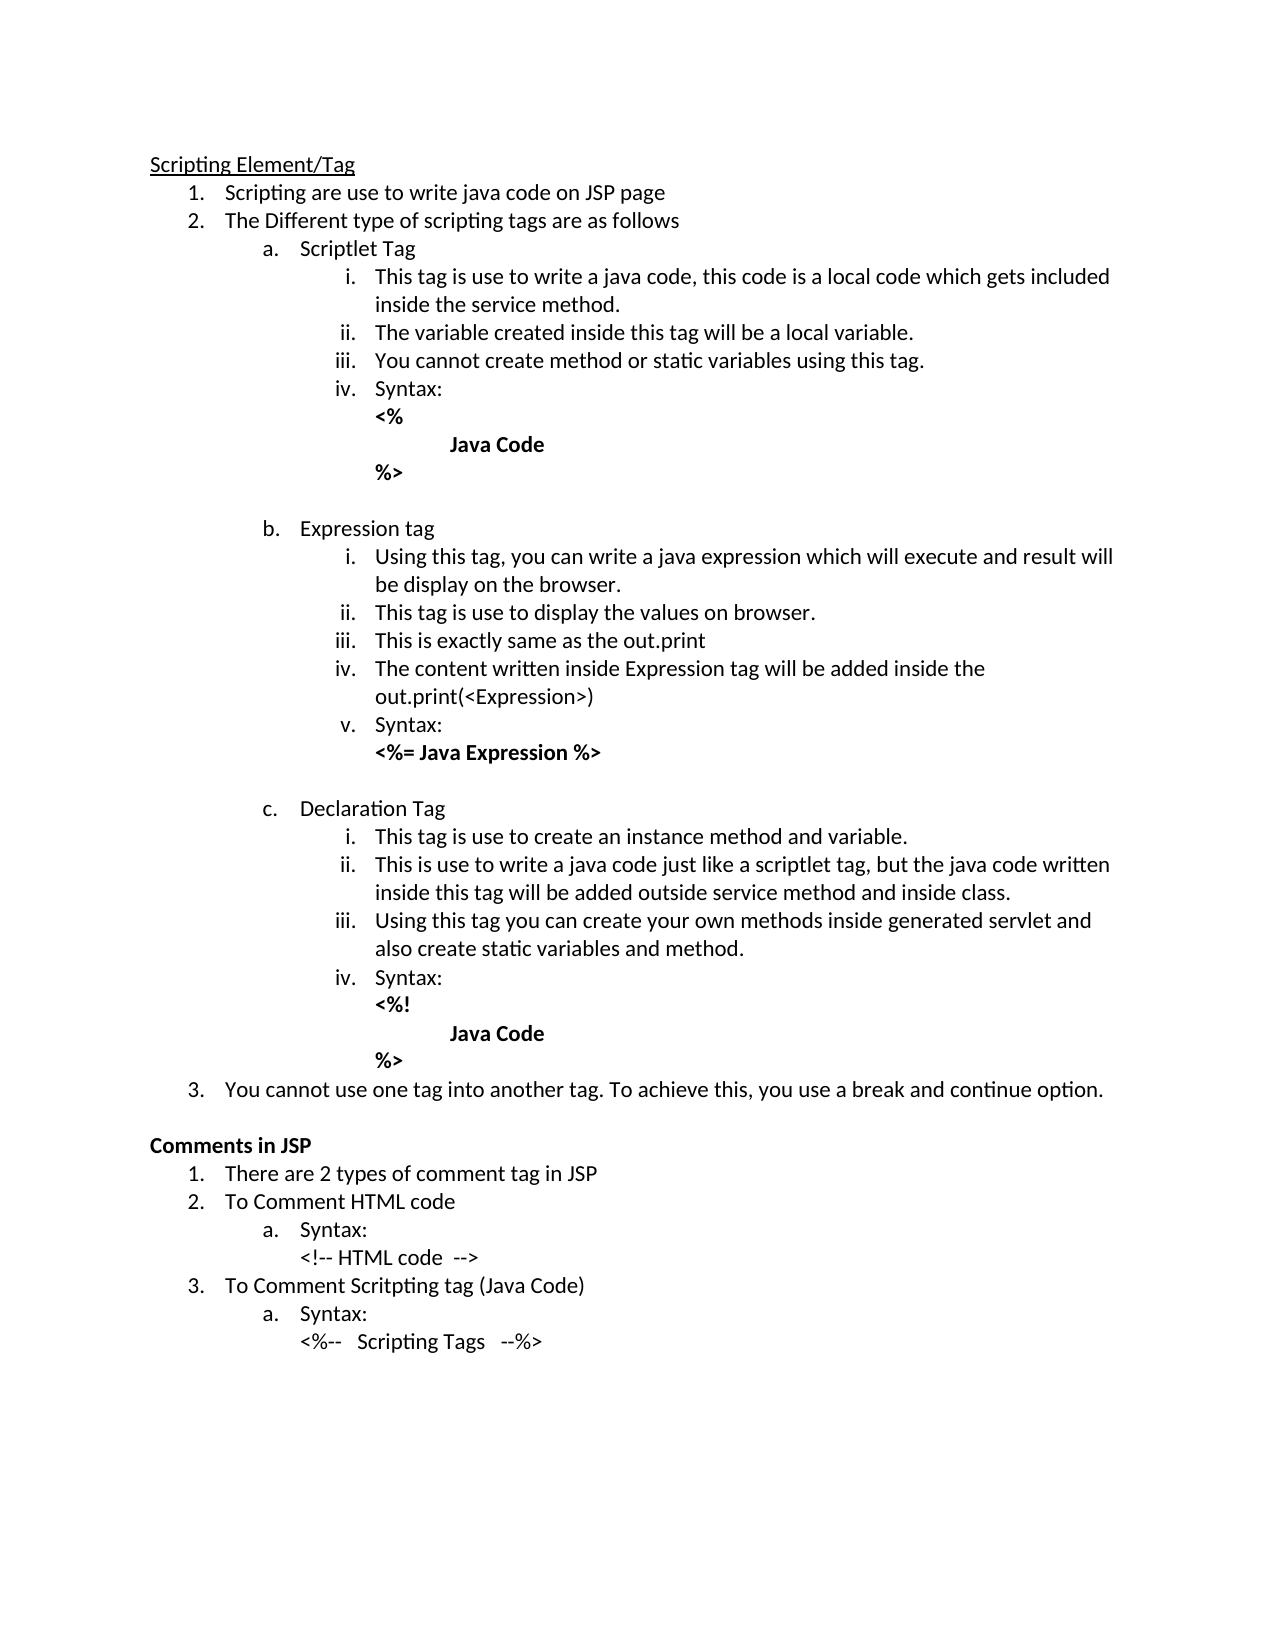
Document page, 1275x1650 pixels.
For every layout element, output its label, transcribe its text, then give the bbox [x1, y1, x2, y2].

text Java Code [375, 1019, 1125, 1047]
text <%= Java Expression %> [375, 738, 1125, 766]
list Syntax: [262, 1299, 1125, 1327]
text <%-- Scripting Tags --%> [300, 1327, 1125, 1355]
text Scripting Element/Tag [150, 150, 1125, 178]
text <%! [375, 991, 1125, 1019]
text <!-- HTML code --> [300, 1243, 1125, 1271]
text Comments in JSP [150, 1131, 1125, 1159]
list To Comment HTML code [187, 1187, 1125, 1215]
list Syntax: [356, 710, 1125, 738]
list Scripting are use to write java code on JSP page [187, 178, 1125, 206]
list There are 2 types of comment tag in JSP [187, 1159, 1125, 1187]
text <% [375, 402, 1125, 430]
list This tag is use to write a java code, this code is a local code which gets included inside the service method. [356, 262, 1125, 318]
text Java Code [375, 430, 1125, 458]
list The variable created inside this tag will be a local variable. [356, 318, 1125, 346]
list This tag is use to create an instance method and variable. [356, 822, 1125, 851]
list This is exactly same as the out.print [356, 626, 1125, 654]
list You cannot create method or static variables using this tag. [356, 346, 1125, 374]
text %> [375, 458, 1125, 486]
list This is use to write a java code just like a scriptlet tag, but the java code written inside this tag will be added outside service method and inside class. [356, 851, 1125, 907]
list To Comment Scritpting tag (Java Code) [187, 1271, 1125, 1299]
text %> [375, 1047, 1125, 1075]
list This tag is use to display the values on browser. [356, 598, 1125, 626]
list Scriptlet Tag [262, 234, 1125, 262]
list The content written inside Expression tag will be added inside the out.print(<Expression>) [356, 654, 1125, 710]
list The Different type of scripting tags are as follows [187, 206, 1125, 234]
list Using this tag you can create your own methods inside generated servlet and also create static variables and method. [356, 907, 1125, 963]
list Syntax: [356, 374, 1125, 402]
list Syntax: [262, 1215, 1125, 1243]
list Using this tag, you can write a java expression which will execute and result will be display on the browser. [356, 542, 1125, 598]
list You cannot use one tag into another tag. To achieve this, you use a break and continue option. [187, 1075, 1125, 1103]
list Expression tag [262, 514, 1125, 542]
list Syntax: [356, 963, 1125, 991]
list Declaration Tag [262, 794, 1125, 822]
